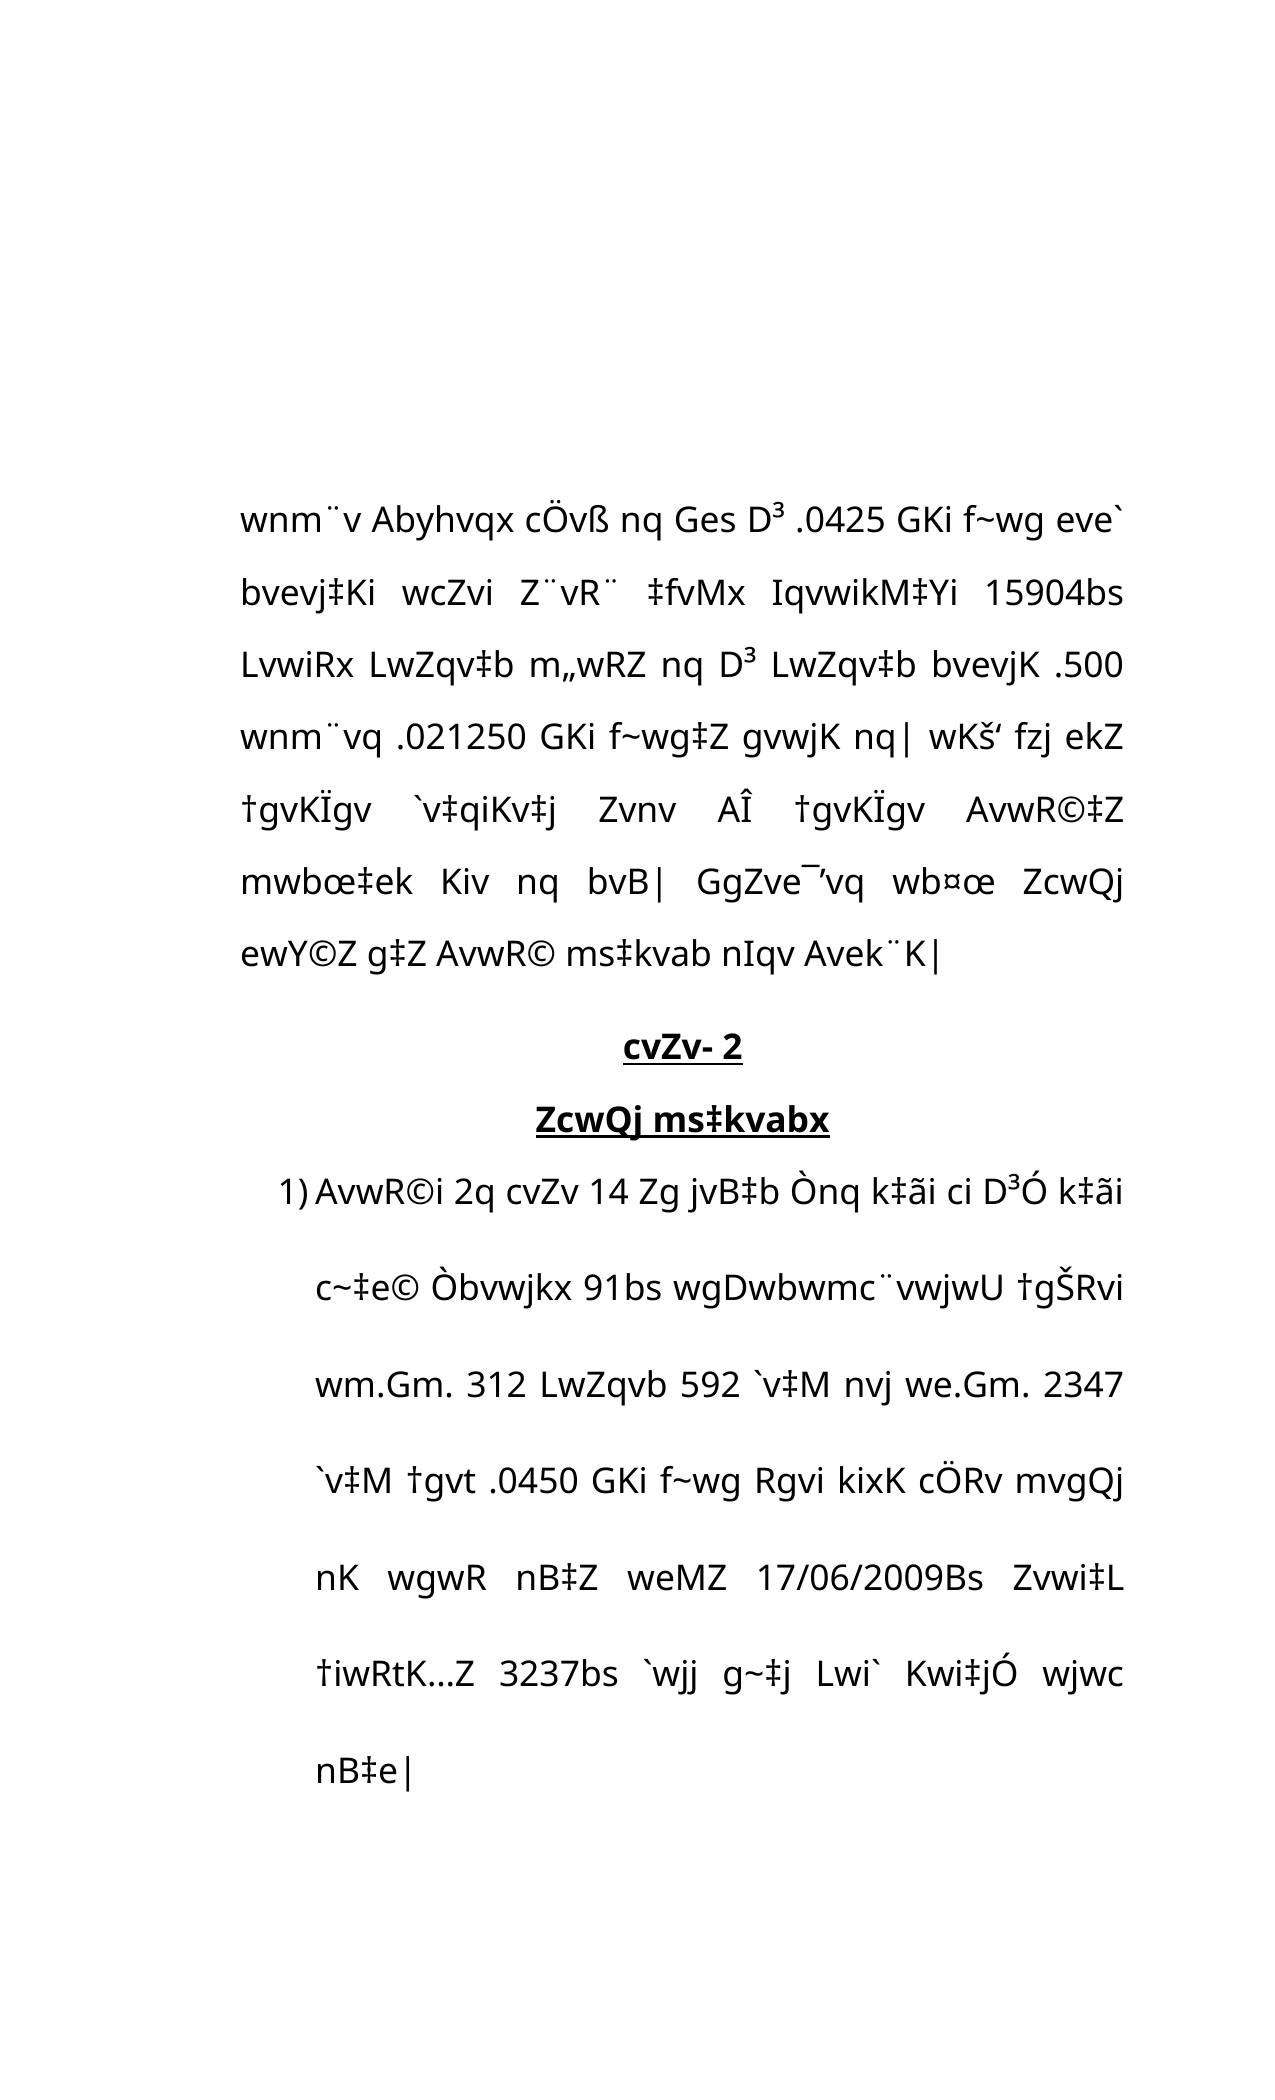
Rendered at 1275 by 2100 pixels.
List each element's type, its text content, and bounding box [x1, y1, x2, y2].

text ZcwQj ms‡kvabx [240, 1094, 1125, 1142]
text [240, 495, 1125, 977]
list AvwR©i 2q cvZv 14 Zg jvB‡b Ònq k‡ãi ci D³Ó k‡ãi c~‡e© Òbvwjkx 91bs wgDwbwmc¨vwjwU †gŠRvi wm.Gm. 312 LwZqvb 592 `v‡M nvj we.Gm. 2347 `v‡M †gvt .0450 GKi f~wg Rgvi kixK cÖRv mvgQj nK wgwR nB‡Z weMZ 17/06/2009Bs Zvwi‡L †iwRtK…Z 3237bs `wjj g~‡j Lwi` Kwi‡jÓ wjwc nB‡e| [277, 1166, 1125, 1793]
text cvZv- 2 [240, 1022, 1125, 1070]
